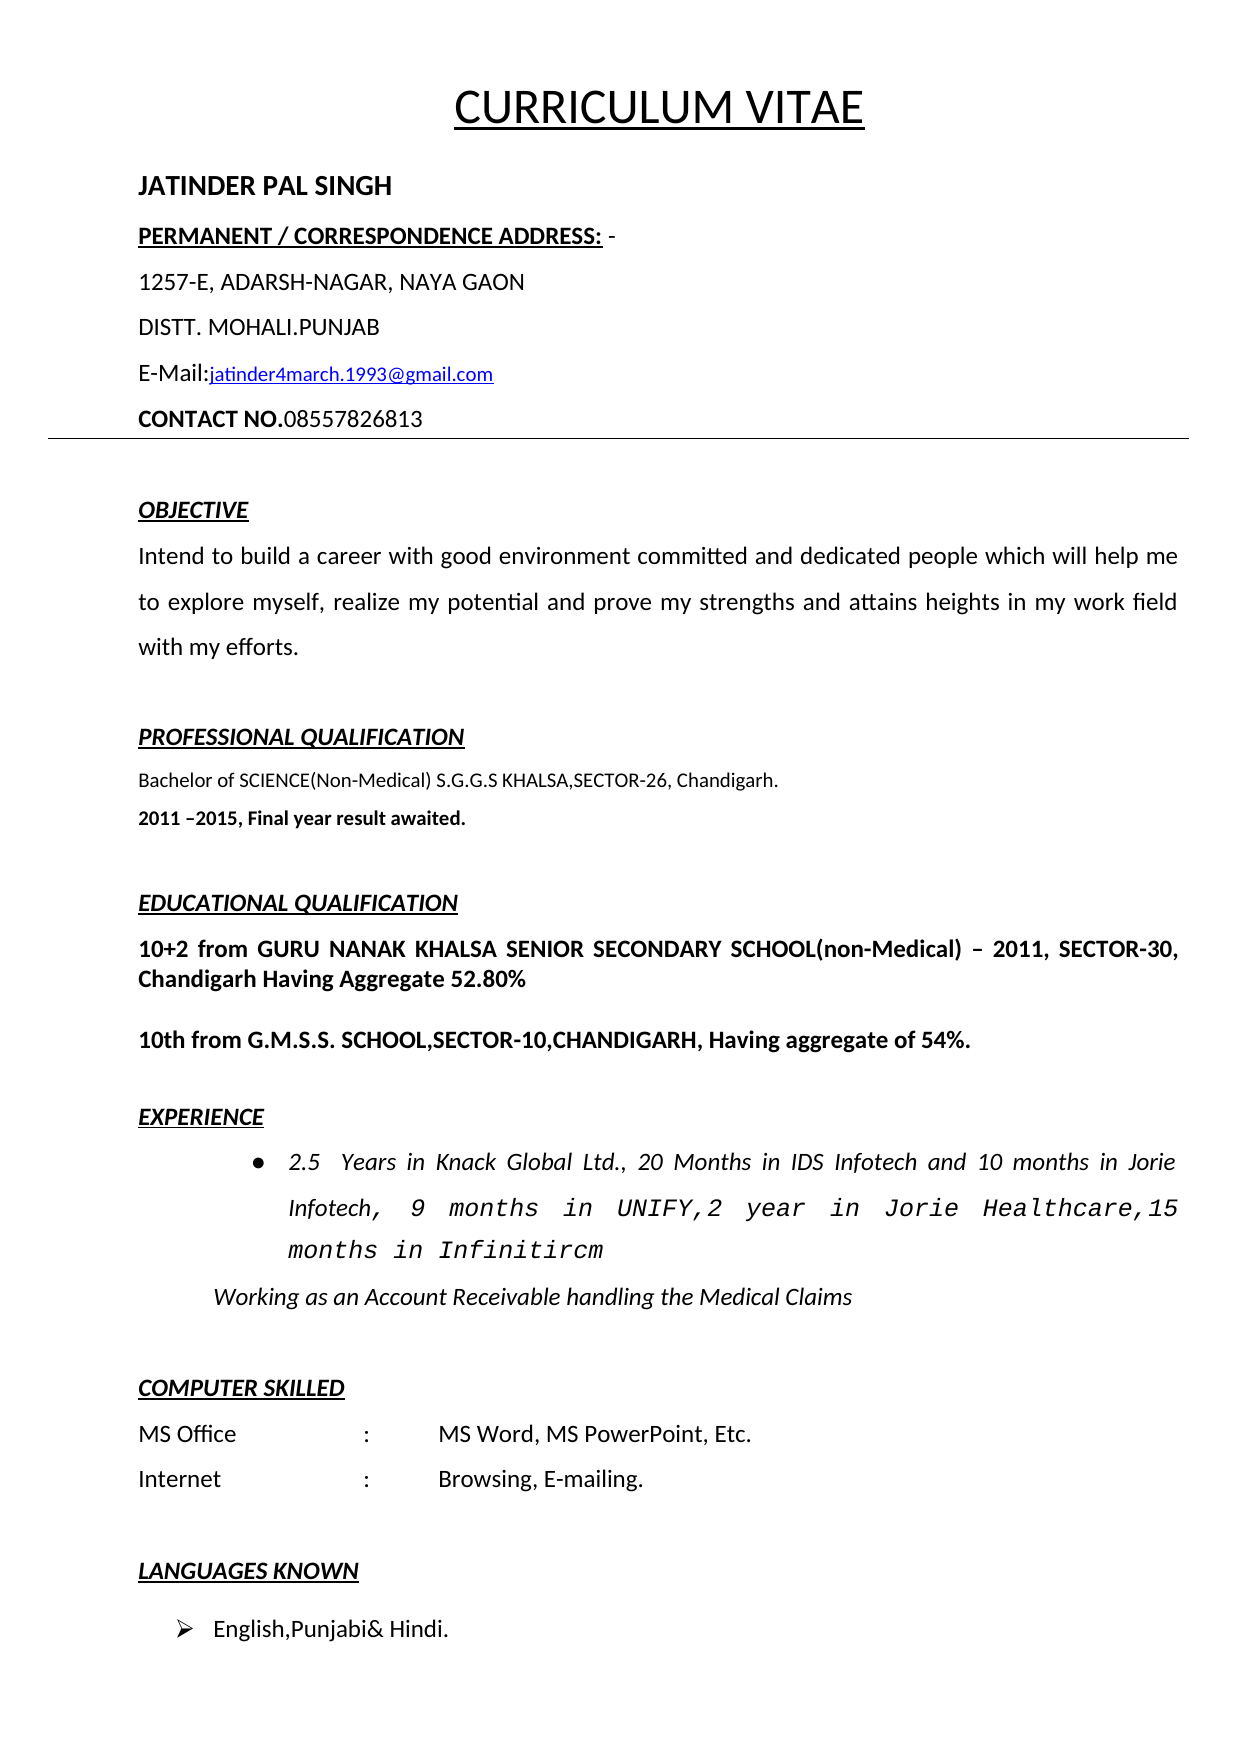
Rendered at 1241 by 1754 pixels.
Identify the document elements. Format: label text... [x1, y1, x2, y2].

text Intend to build a career with good environment committed and dedicated people which will help me to explore myself, realize my potential and prove my strengths and attains heights in my work field with my efforts. [138, 540, 1180, 662]
text 2011 –2015, Final year result awaited. [138, 805, 1180, 831]
text 10+2 from GURU NANAK KHALSA SENIOR SECONDARY SCHOOL(non-Medical) – 2011, SECTOR-30, Chandigarh Having Aggregate 52.80% [138, 933, 1180, 994]
text 1257-E, ADARSH-NAGAR, NAYA GAON [138, 266, 1180, 296]
text CONTACT NO.08557826813 [138, 403, 1180, 433]
text DISTT. MOHALI.PUNJAB [138, 311, 1180, 342]
text EDUCATIONAL QUALIFICATION [138, 887, 1180, 918]
text PROFESSIONAL QUALIFICATION [138, 721, 1180, 752]
text MS Office : MS Word, MS PowerPoint, Etc. [138, 1418, 1180, 1448]
list 2.5 Years in Knack Global Ltd., 20 Months in IDS Infotech and 10 months in Jorie Infotech, 9 months in UNIFY,2 year in Jorie Healthcare,15 months in Infinitircm [251, 1146, 1180, 1266]
text LANGUAGES KNOWN [138, 1555, 1180, 1586]
text E-Mail:jatinder4march.1993@gmail.com [138, 357, 1180, 388]
text Working as an Account Receivable handling the Medical Claims [213, 1281, 1180, 1311]
text JATINDER PAL SINGH [138, 167, 1180, 202]
text Internet : Browsing, E-mailing. [138, 1463, 1180, 1494]
text CURRICULUM VITAE [138, 75, 1180, 136]
text PERMANENT / CORRESPONDENCE ADDRESS: - [138, 220, 1180, 251]
text EXPERIENCE [138, 1101, 1180, 1131]
text COMPUTER SKILLED [138, 1372, 1180, 1403]
list English,Punjabi& Hindi. [176, 1601, 1180, 1652]
text 10th from G.M.S.S. SCHOOL,SECTOR-10,CHANDIGARH, Having aggregate of 54%. [138, 1024, 1180, 1055]
text OBJECTIVE [138, 494, 1180, 525]
text Bachelor of SCIENCE(Non-Medical) S.G.G.S KHALSA,SECTOR-26, Chandigarh. [138, 767, 1180, 792]
